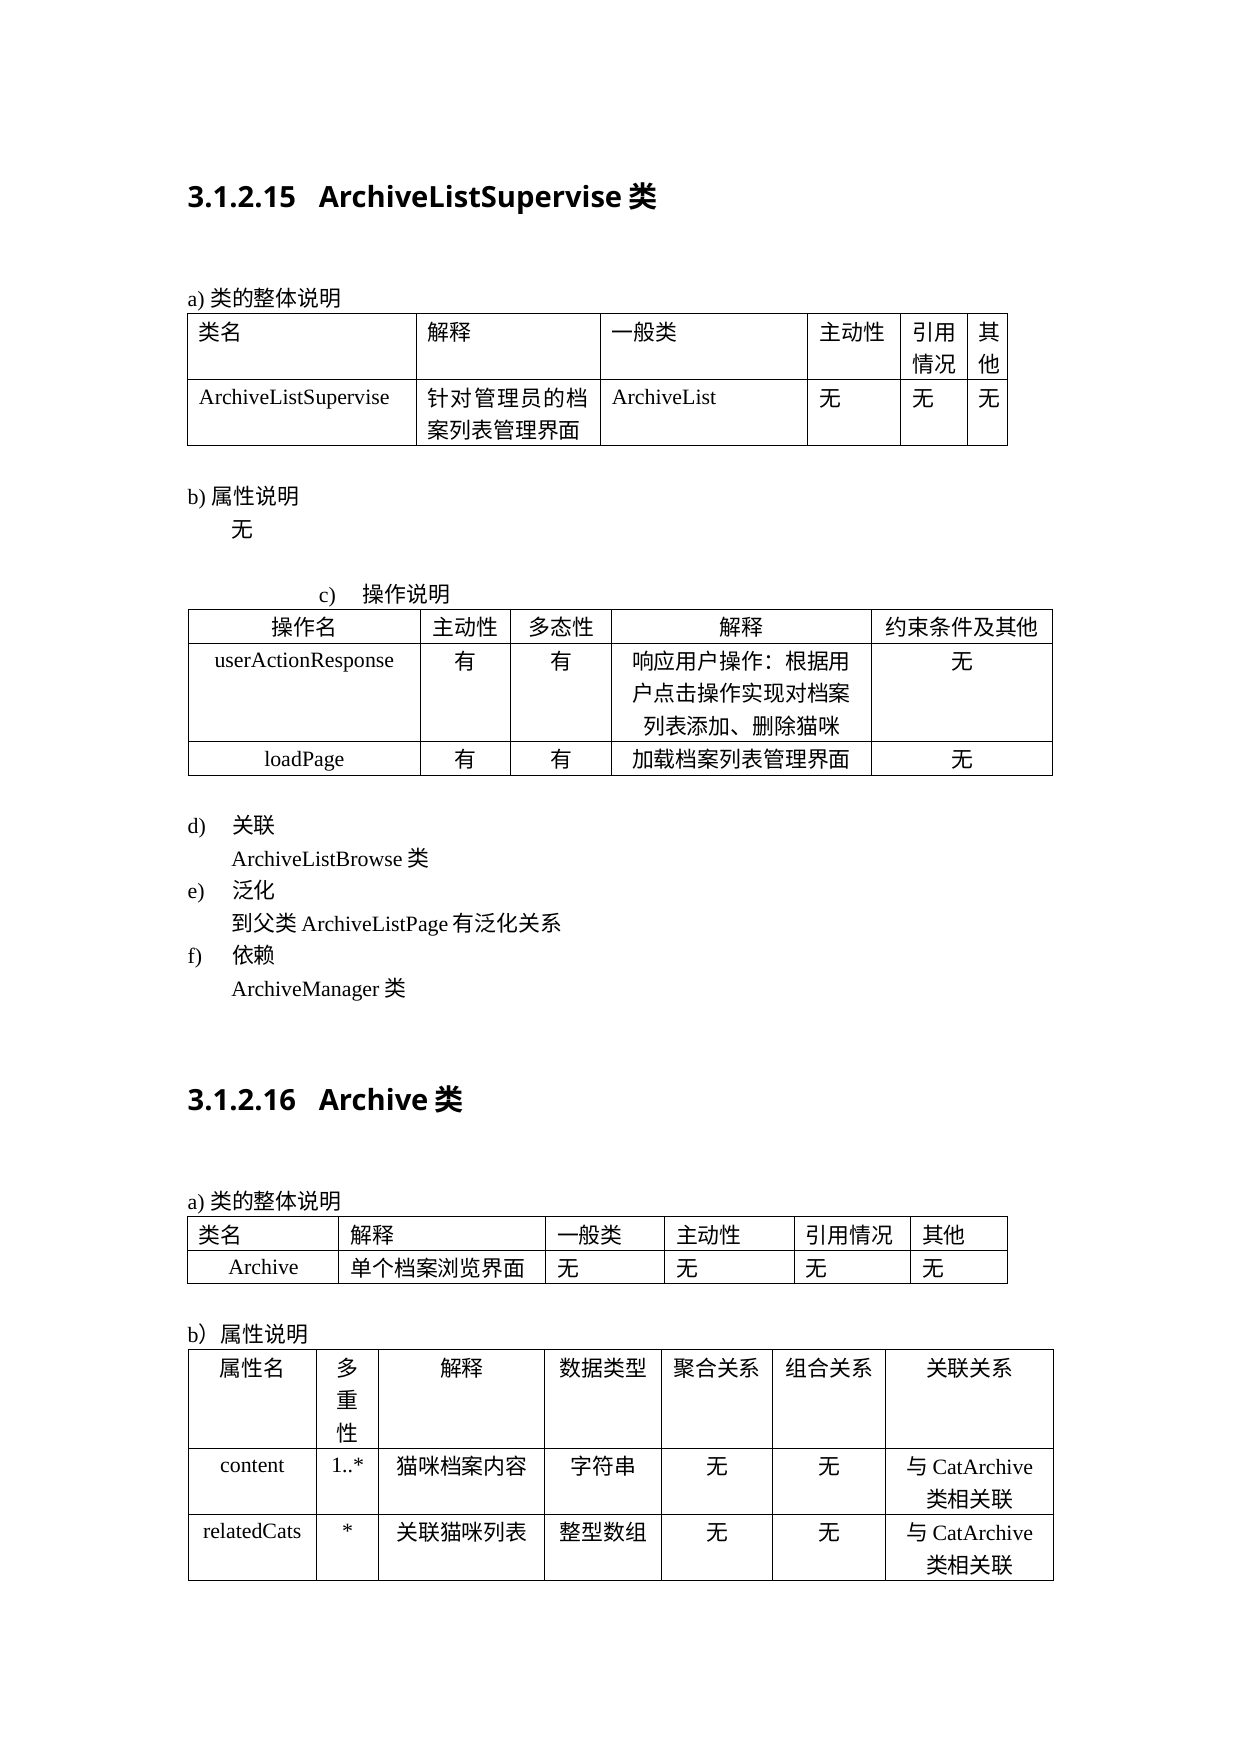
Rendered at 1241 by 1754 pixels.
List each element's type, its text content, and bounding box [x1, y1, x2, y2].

table_cell 响应用户操作：根据用户点击操作实现对档案列表添加、删除猫咪 [612, 644, 871, 741]
table_header 属性名 [189, 1350, 316, 1448]
table_cell 无 [872, 742, 1052, 774]
table_cell 无 [773, 1515, 885, 1580]
text ArchiveListBrowse类 [187, 841, 1053, 873]
table_header 多态性 [511, 610, 611, 642]
table_header 类名 [188, 314, 416, 379]
table_cell 关联猫咪列表 [379, 1515, 544, 1580]
table_cell 无 [546, 1251, 664, 1283]
table_header 解释 [379, 1350, 544, 1448]
table_cell relatedCats [189, 1515, 316, 1580]
table_header 解释 [339, 1217, 545, 1250]
table_header 引用情况 [795, 1217, 910, 1250]
text 到父类ArchiveListPage有泛化关系 [187, 906, 1053, 938]
table_cell 有 [421, 644, 510, 741]
table_header 主动性 [665, 1217, 794, 1250]
table_header 数据类型 [545, 1350, 661, 1448]
table_cell 无 [665, 1251, 794, 1283]
table_header 其他 [911, 1217, 1007, 1250]
table_cell 有 [421, 742, 510, 774]
table_cell 与CatArchive类相关联 [886, 1515, 1053, 1580]
table_header 主动性 [421, 610, 510, 642]
table_cell 有 [511, 742, 611, 774]
table_cell * [317, 1515, 378, 1580]
text a) 类的整体说明 [187, 1184, 1053, 1216]
table_cell 加载档案列表管理界面 [612, 742, 871, 774]
table_header 主动性 [808, 314, 900, 379]
table_cell Archive [188, 1251, 338, 1283]
table_header 操作名 [189, 610, 420, 642]
table_cell 有 [511, 644, 611, 741]
table_cell loadPage [189, 742, 420, 774]
table_cell 无 [662, 1449, 772, 1514]
table_header 解释 [612, 610, 871, 642]
table_header 其他 [968, 314, 1007, 379]
table_cell 无 [662, 1515, 772, 1580]
table_header 一般类 [546, 1217, 664, 1250]
text ArchiveManager类 [187, 971, 1053, 1003]
table_header 关联关系 [886, 1350, 1053, 1448]
subtitle ArchiveListSupervise类 [187, 162, 1053, 227]
table_header 组合关系 [773, 1350, 885, 1448]
list 依赖 [187, 938, 1053, 971]
table_header 约束条件及其他 [872, 610, 1052, 642]
table_header 类名 [188, 1217, 338, 1250]
list 操作说明 [275, 576, 1053, 609]
text b) 属性说明 [187, 479, 1053, 511]
text b）属性说明 [187, 1317, 1053, 1349]
table_header 聚合关系 [662, 1350, 772, 1448]
table_cell 无 [773, 1449, 885, 1514]
table_cell 无 [968, 380, 1007, 445]
text 无 [187, 511, 1053, 544]
table_cell 单个档案浏览界面 [339, 1251, 545, 1283]
table_cell 字符串 [545, 1449, 661, 1514]
table_header 引用情况 [901, 314, 967, 379]
subtitle Archive类 [187, 1065, 1053, 1130]
table_cell 无 [795, 1251, 910, 1283]
table_cell 无 [808, 380, 900, 445]
table_header 多重性 [317, 1350, 378, 1448]
table_cell 与CatArchive类相关联 [886, 1449, 1053, 1514]
table_cell content [189, 1449, 316, 1514]
table_header 一般类 [601, 314, 807, 379]
table_cell 猫咪档案内容 [379, 1449, 544, 1514]
table_cell 整型数组 [545, 1515, 661, 1580]
text a) 类的整体说明 [187, 281, 1053, 313]
table_cell 针对管理员的档案列表管理界面 [417, 380, 600, 445]
table_cell 无 [872, 644, 1052, 741]
table_header 解释 [417, 314, 600, 379]
table_cell 无 [911, 1251, 1007, 1283]
list 泛化 [187, 873, 1053, 906]
list 关联 [187, 808, 1053, 841]
table_cell userActionResponse [189, 644, 420, 741]
table_cell ArchiveList [601, 380, 807, 445]
table_cell ArchiveListSupervise [188, 380, 416, 445]
table_cell 无 [901, 380, 967, 445]
table_cell 1..* [317, 1449, 378, 1514]
